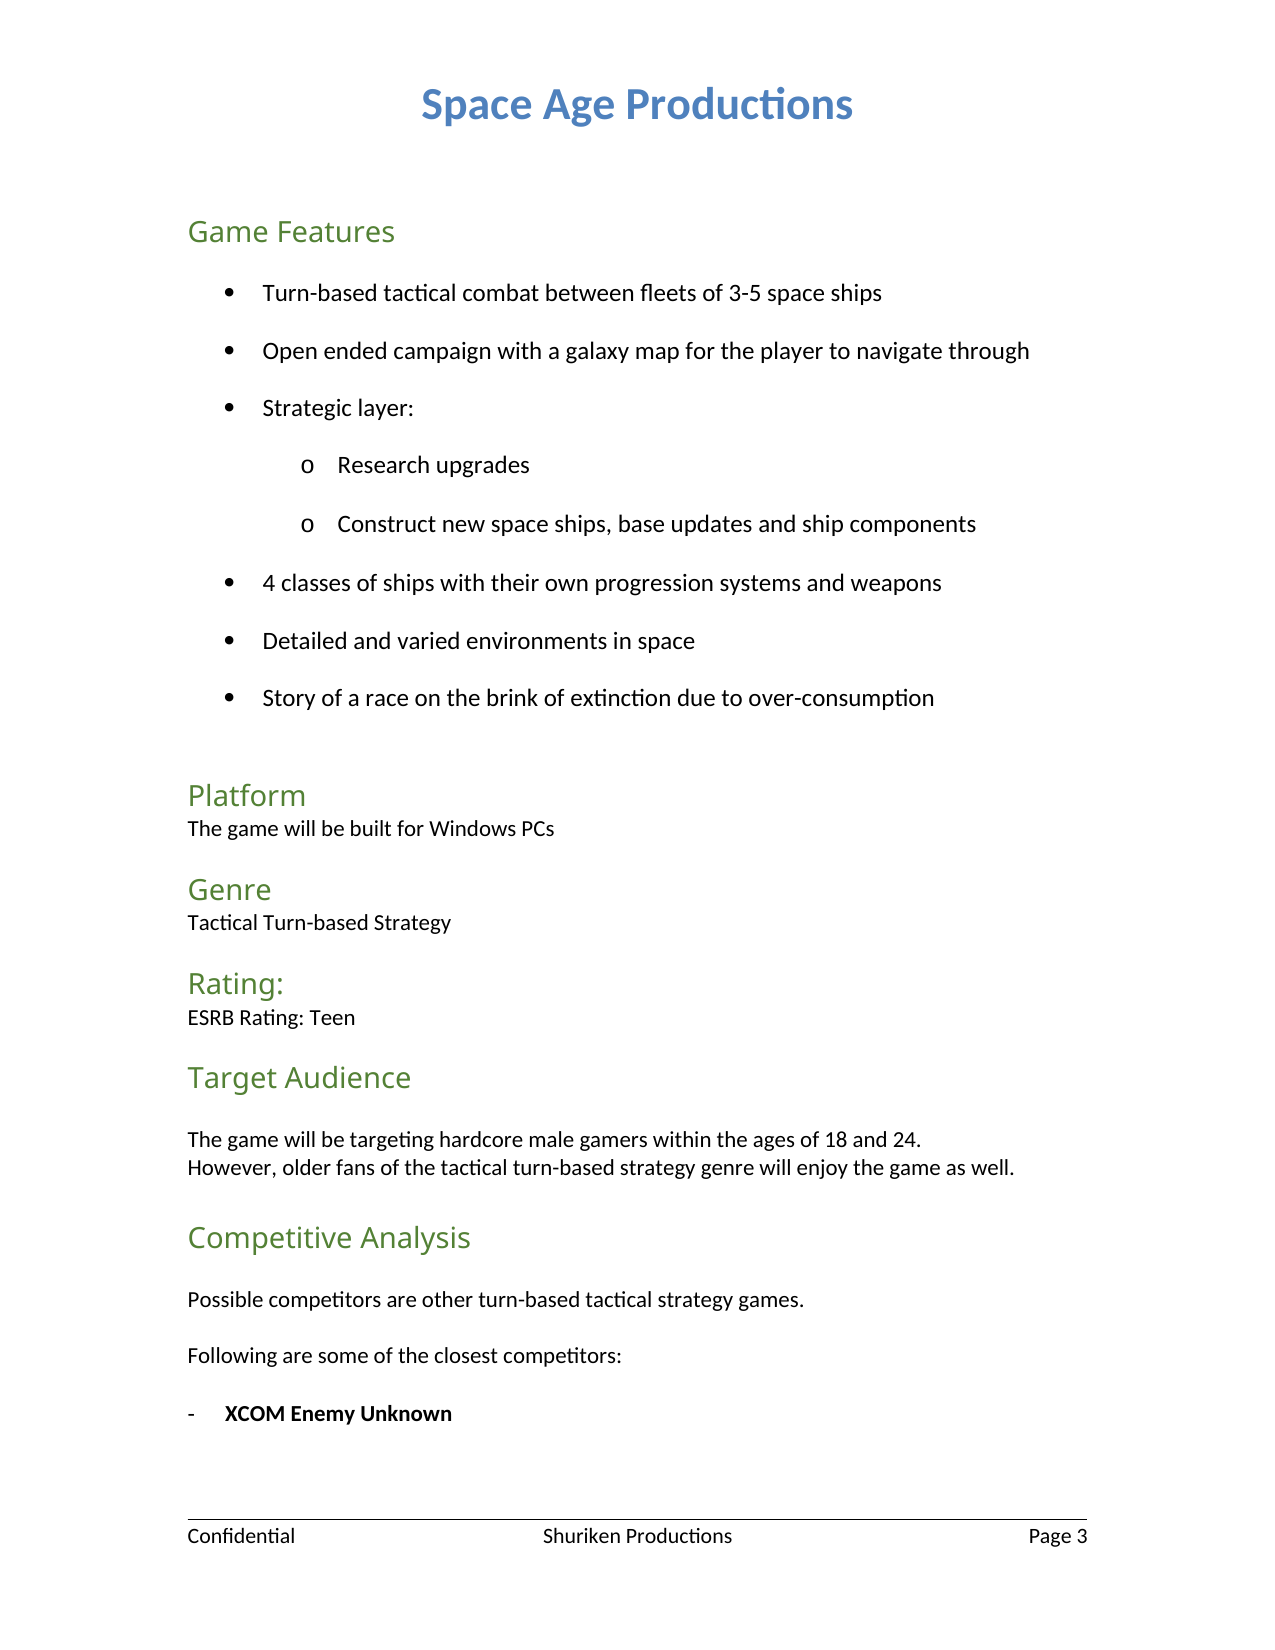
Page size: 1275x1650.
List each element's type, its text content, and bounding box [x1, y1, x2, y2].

list Story of a race on the brink of extinction due to over-consumption [225, 682, 1087, 713]
text Following are some of the closest competitors: [187, 1341, 1087, 1369]
list Research upgrades [300, 450, 1087, 481]
list Construct new space ships, base updates and ship components [300, 509, 1087, 540]
list Detailed and varied environments in space [225, 625, 1087, 656]
list 4 classes of ships with their own progression systems and weapons [225, 568, 1087, 598]
text The game will be targeting hardcore male gamers within the ages of 18 and 24. [187, 1125, 1087, 1153]
list Strategic layer: [225, 392, 1087, 423]
subtitle Game Features [187, 211, 1087, 251]
subtitle Platform [187, 775, 1087, 814]
subtitle Rating: [187, 963, 1087, 1003]
text ESRB Rating: Teen [187, 1003, 1087, 1031]
subtitle Target Audience [187, 1057, 1087, 1097]
subtitle Genre [187, 869, 1087, 908]
text However, older fans of the tactical turn-based strategy genre will enjoy the game as well. [187, 1153, 1087, 1181]
text Possible competitors are other turn-based tactical strategy games. [187, 1285, 1087, 1313]
subtitle Competitive Analysis [187, 1217, 1087, 1257]
text The game will be built for Windows PCs [187, 814, 1087, 842]
list Open ended campaign with a galaxy map for the player to navigate through [225, 335, 1087, 365]
list Turn-based tactical combat between fleets of 3-5 space ships [225, 277, 1087, 308]
text Tactical Turn-based Strategy [187, 908, 1087, 937]
list XCOM Enemy Unknown [187, 1397, 1087, 1428]
